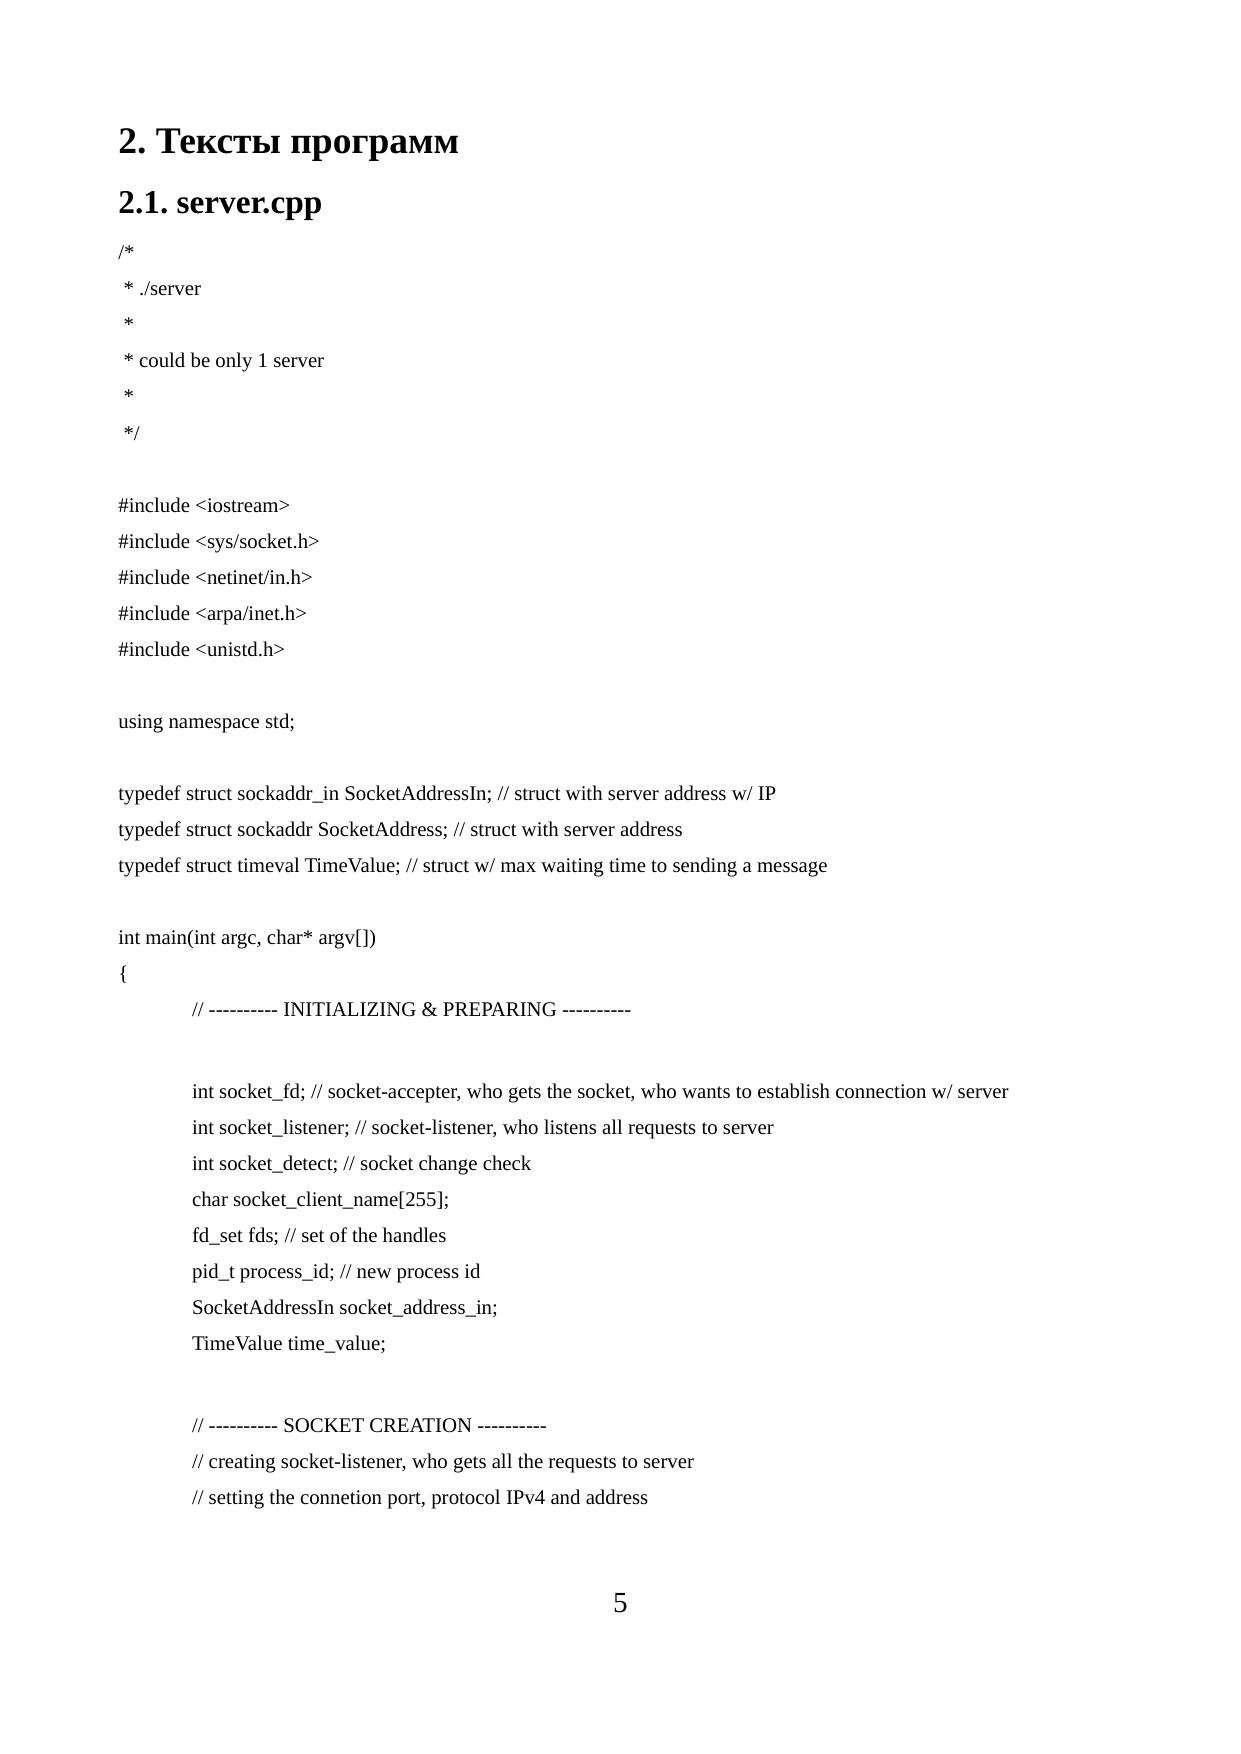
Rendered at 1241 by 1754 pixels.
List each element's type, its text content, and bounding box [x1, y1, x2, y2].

text * ./server [118, 276, 1122, 300]
text * could be only 1 server [118, 348, 1122, 372]
text int main(int argc, char* argv[]) [118, 925, 1122, 949]
text #include <sys/socket.h> [118, 529, 1122, 553]
text TimeValue time_value; [118, 1331, 1122, 1355]
text #include <arpa/inet.h> [118, 601, 1122, 625]
text * [118, 312, 1122, 336]
text * [118, 384, 1122, 408]
text int socket_detect; // socket change check [118, 1151, 1122, 1175]
text #include <iostream> [118, 493, 1122, 517]
subtitle 2.1. server.cpp [118, 183, 1122, 221]
text /* [118, 240, 1122, 264]
text // ---------- SOCKET CREATION ---------- [118, 1413, 1122, 1437]
text // ---------- INITIALIZING & PREPARING ---------- [118, 997, 1122, 1021]
text int socket_listener; // socket-listener, who listens all requests to server [118, 1115, 1122, 1139]
text typedef struct sockaddr_in SocketAddressIn; // struct with server address w/ IP [118, 781, 1122, 805]
text SocketAddressIn socket_address_in; [118, 1295, 1122, 1319]
subtitle 2. Тексты программ [118, 118, 1122, 161]
text typedef struct sockaddr SocketAddress; // struct with server address [118, 817, 1122, 841]
text // setting the connetion port, protocol IPv4 and address [118, 1485, 1122, 1509]
text int socket_fd; // socket-accepter, who gets the socket, who wants to establish connection w/ server [118, 1079, 1122, 1103]
text #include <netinet/in.h> [118, 565, 1122, 589]
text fd_set fds; // set of the handles [118, 1223, 1122, 1247]
text typedef struct timeval TimeValue; // struct w/ max waiting time to sending a message [118, 853, 1122, 877]
text { [118, 961, 1122, 985]
text char socket_client_name[255]; [118, 1187, 1122, 1211]
text pid_t process_id; // new process id [118, 1259, 1122, 1283]
text */ [118, 421, 1122, 444]
text #include <unistd.h> [118, 637, 1122, 661]
text // creating socket-listener, who gets all the requests to server [118, 1449, 1122, 1473]
text using namespace std; [118, 709, 1122, 733]
